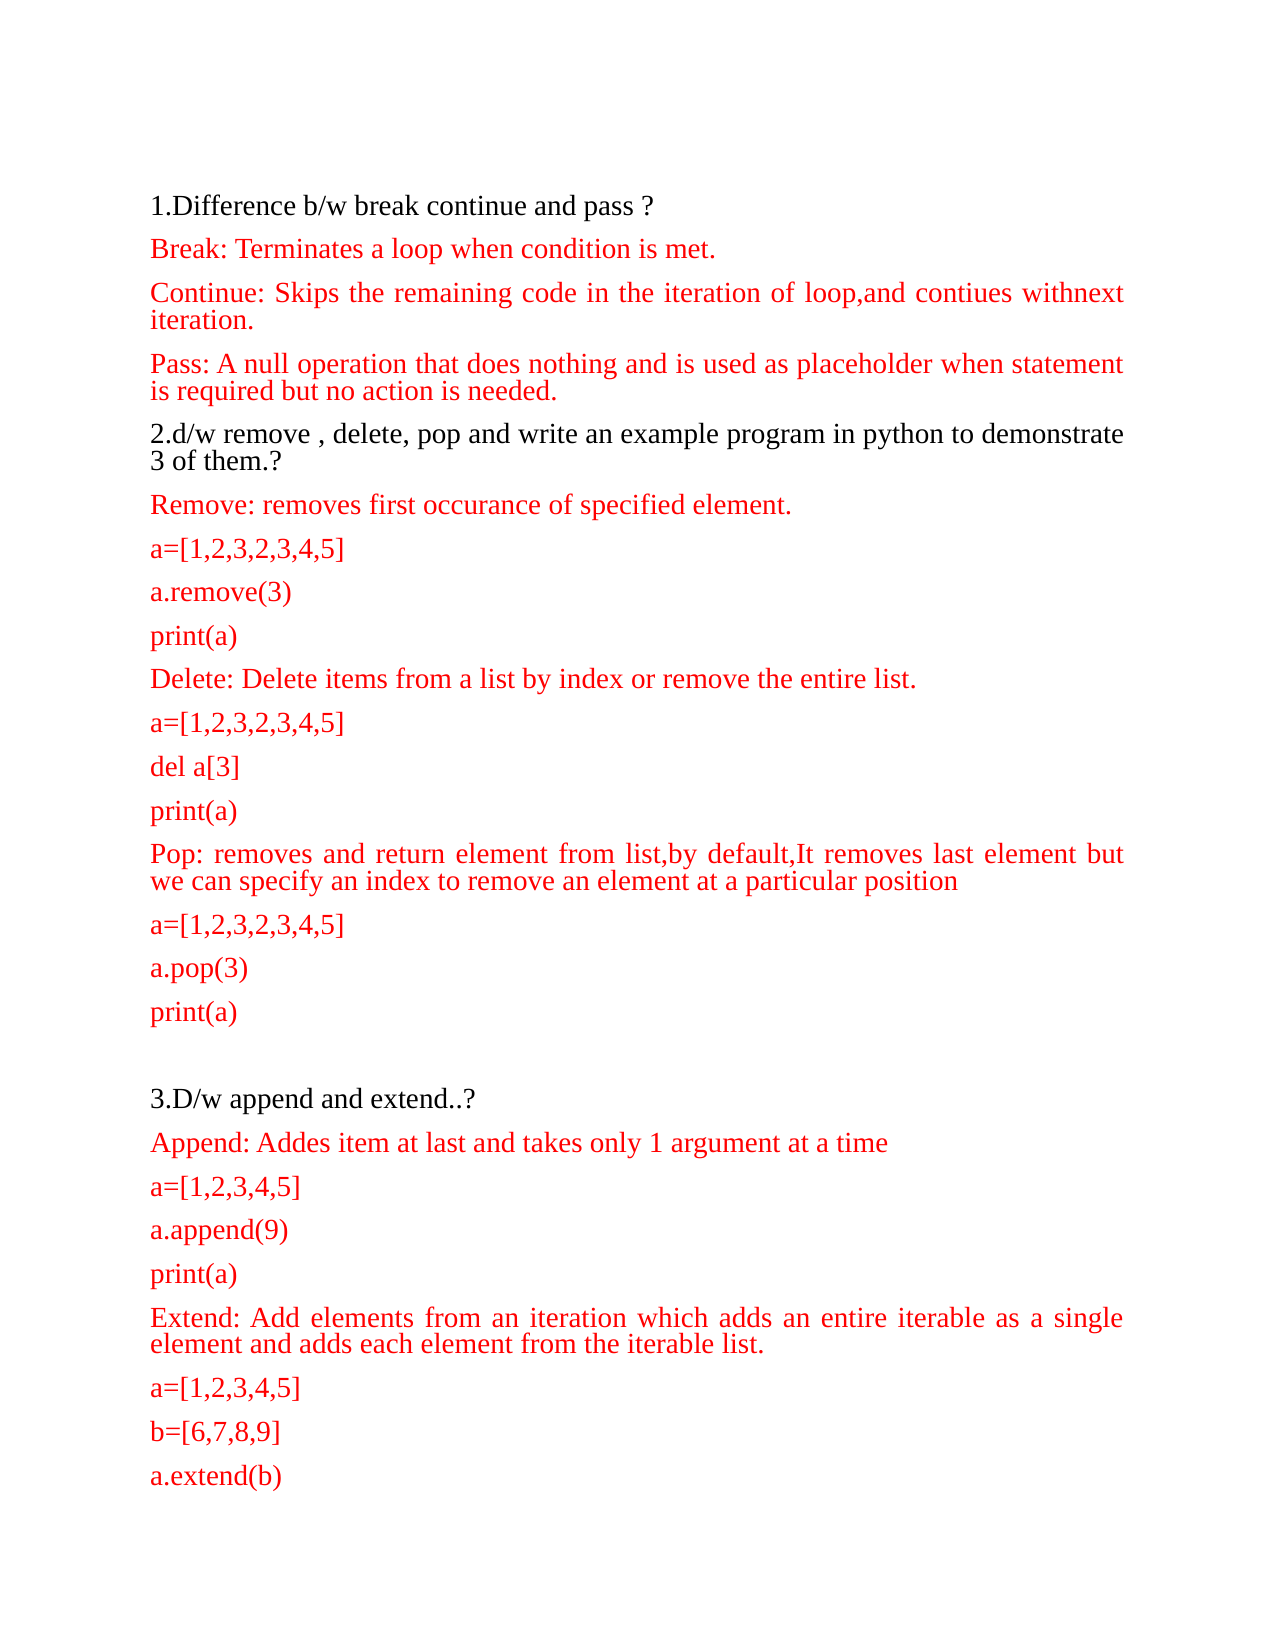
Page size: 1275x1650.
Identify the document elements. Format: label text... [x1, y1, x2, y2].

text a=[1,2,3,2,3,4,5] [150, 913, 1125, 939]
text Pop: removes and return element from list,by default,It removes last element but we can specify an index to remove an element at a particular position [150, 842, 1125, 896]
text a=[1,2,3,4,5] [150, 1376, 1125, 1403]
text a=[1,2,3,2,3,4,5] [150, 711, 1125, 738]
text 3.D/w append and extend..? [150, 1087, 1125, 1114]
text Extend: Add elements from an iteration which adds an entire iterable as a single element and adds each element from the iterable list. [150, 1305, 1125, 1359]
text Continue: Skips the remaining code in the iteration of loop,and contiues withnext iteration. [150, 281, 1125, 335]
text a.extend(b) [150, 1463, 1125, 1490]
text b=[6,7,8,9] [150, 1420, 1125, 1447]
text Pass: A null operation that does nothing and is used as placeholder when statement is required but no action is needed. [150, 352, 1125, 406]
text a=[1,2,3,4,5] [150, 1174, 1125, 1201]
text del a[3] [150, 755, 1125, 782]
text a.pop(3) [150, 956, 1125, 983]
text print(a) [150, 798, 1125, 825]
text Append: Addes item at last and takes only 1 argument at a time [150, 1131, 1125, 1158]
text print(a) [150, 1262, 1125, 1289]
text 2.d/w remove , delete, pop and write an example program in python to demonstrate 3 of them.? [150, 422, 1125, 476]
text print(a) [150, 1000, 1125, 1027]
text Remove: removes first occurance of specified element. [150, 493, 1125, 520]
text a=[1,2,3,2,3,4,5] [150, 536, 1125, 563]
text print(a) [150, 624, 1125, 651]
text 1.Difference b/w break continue and pass ? [150, 194, 1125, 221]
text Break: Terminates a loop when condition is met. [150, 237, 1125, 264]
text Delete: Delete items from a list by index or remove the entire list. [150, 667, 1125, 694]
text a.remove(3) [150, 580, 1125, 607]
text a.append(9) [150, 1218, 1125, 1245]
